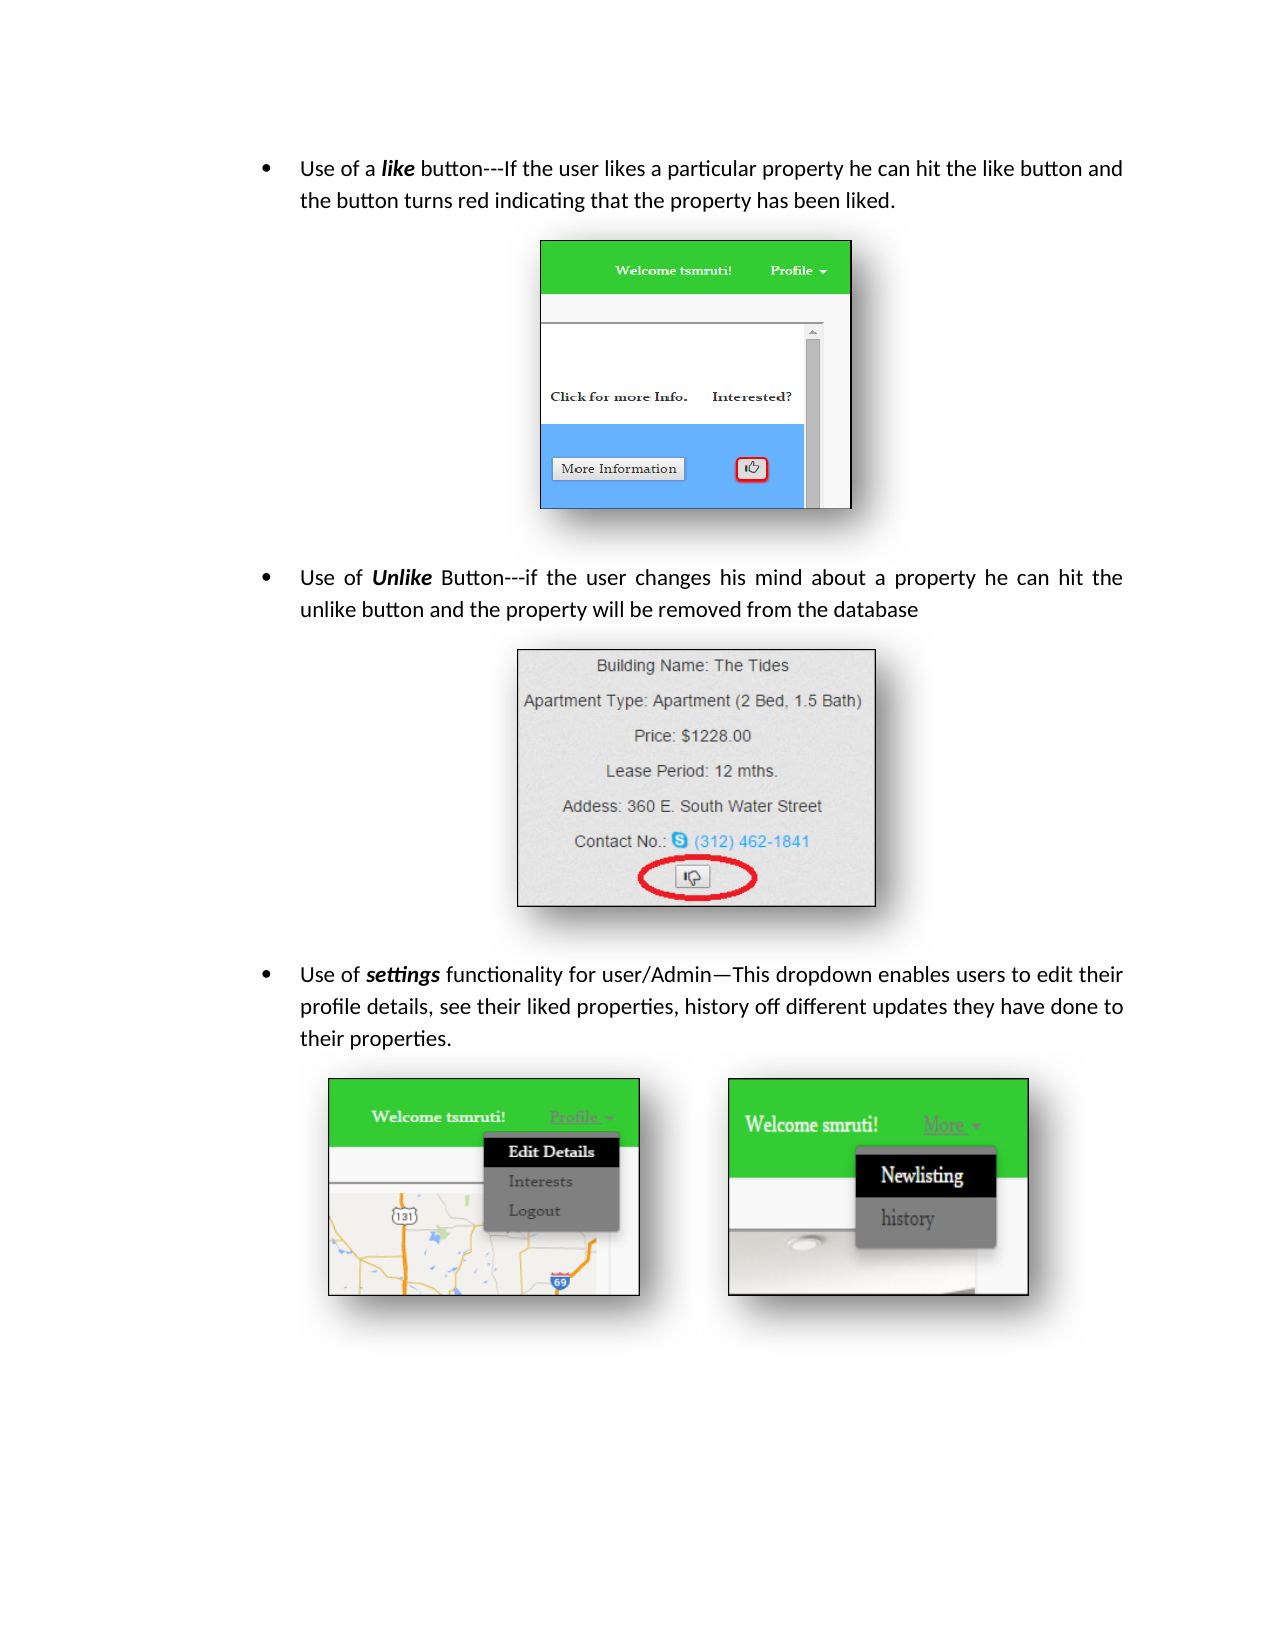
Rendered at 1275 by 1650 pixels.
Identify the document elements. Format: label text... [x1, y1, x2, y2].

list Use of settings functionality for user/Admin—This dropdown enables users to edit their profile details, see their liked properties, history off different updates they have done to their properties. [262, 960, 1125, 1053]
list Use of Unlike Button---if the user changes his mind about a property he can hit the unlike button and the property will be removed from the database [262, 563, 1125, 623]
picture [517, 649, 876, 907]
picture [728, 1078, 1029, 1296]
list Use of a like button---If the user likes a particular property he can hit the like button and the button turns red indicating that the property has been liked. [262, 154, 1125, 214]
picture [540, 240, 852, 509]
picture [328, 1078, 640, 1296]
